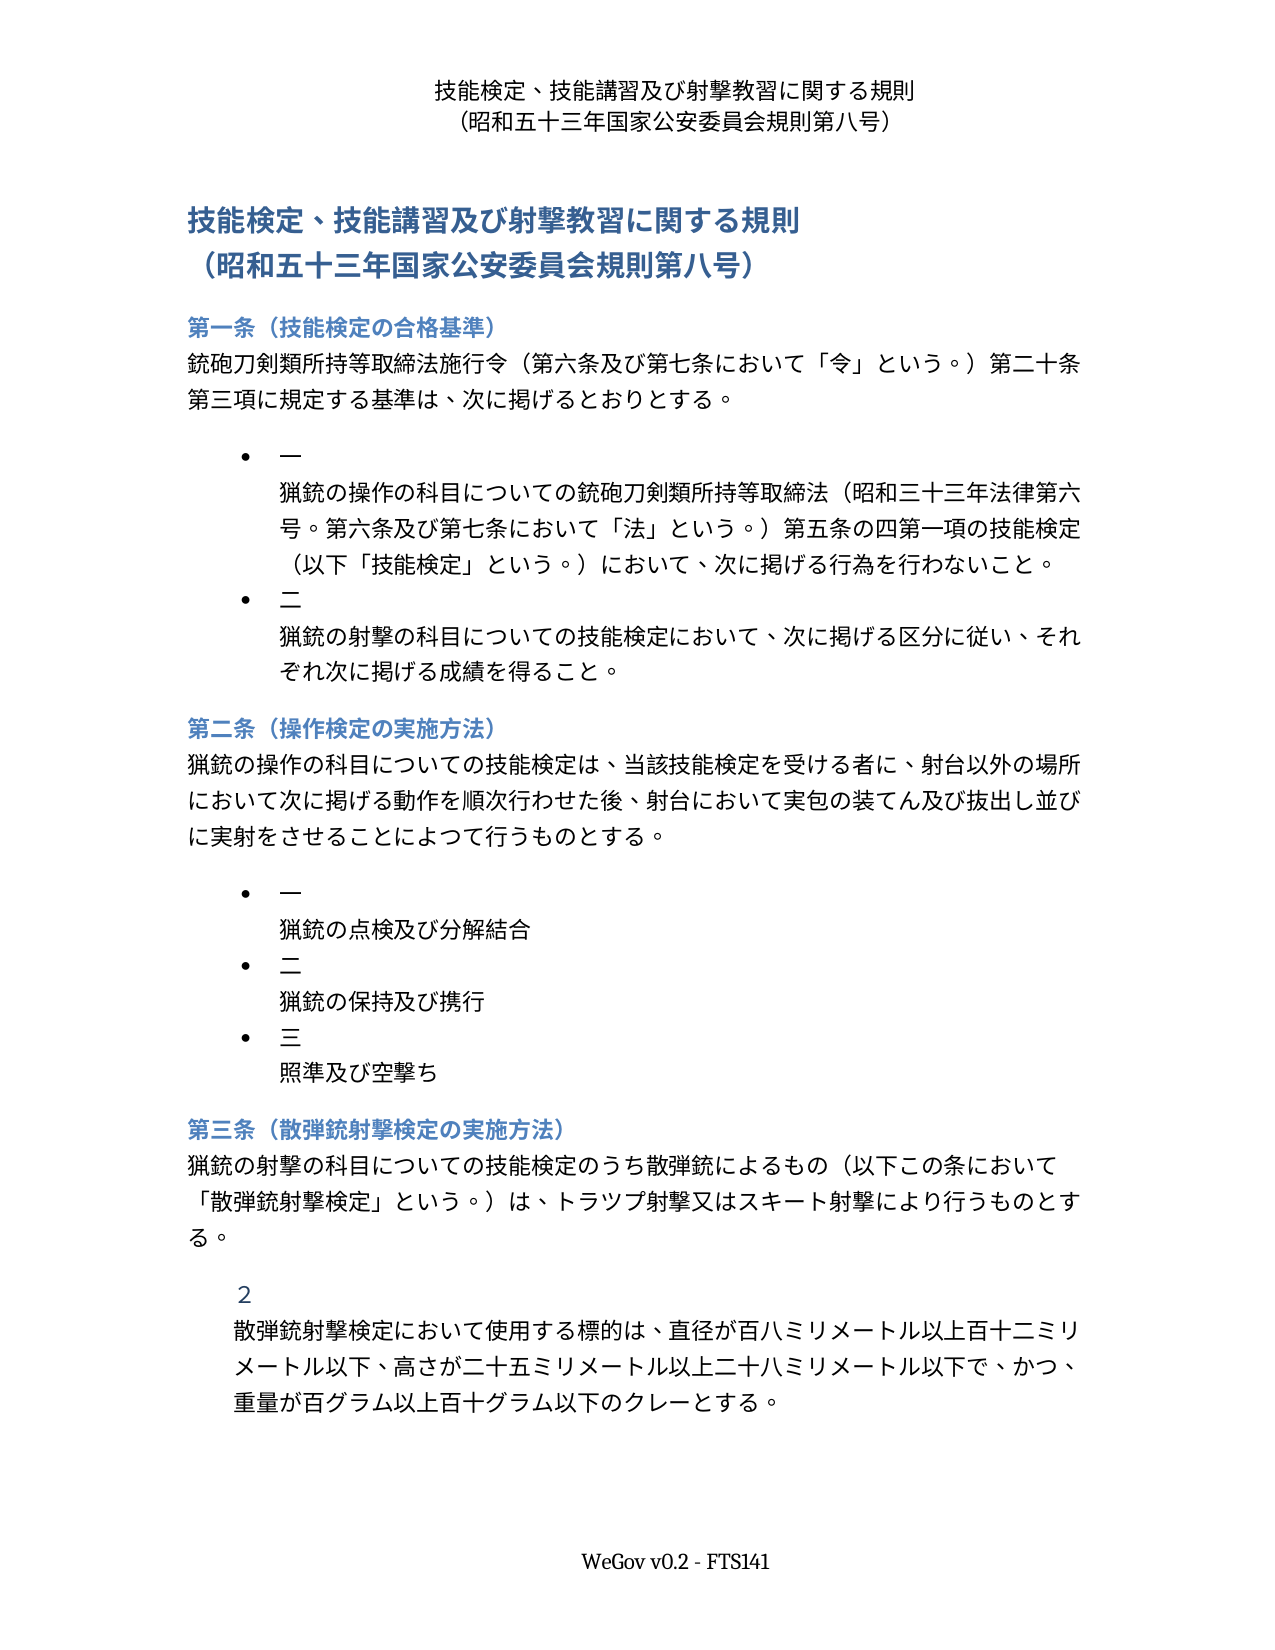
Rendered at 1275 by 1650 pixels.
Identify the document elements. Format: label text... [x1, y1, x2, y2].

text 猟銃の操作の科目についての技能検定は、当該技能検定を受ける者に、射台以外の場所において次に掲げる動作を順次行わせた後、射台において実包の装てん及び抜出し並びに実射をさせることによつて行うものとする。 [187, 749, 1087, 852]
list 三 照準及び空撃ち [242, 1021, 1087, 1089]
list 一 猟銃の操作の科目についての銃砲刀剣類所持等取締法（昭和三十三年法律第六号。第六条及び第七条において「法」という。）第五条の四第一項の技能検定（以下「技能検定」という。）において、次に掲げる行為を行わないこと。 [242, 441, 1087, 580]
text 散弾銃射撃検定において使用する標的は、直径が百八ミリメートル以上百十二ミリメートル以下、高さが二十五ミリメートル以上二十八ミリメートル以下で、かつ、重量が百グラム以上百十グラム以下のクレーとする。 [233, 1315, 1087, 1418]
subtitle 第三条（散弾銃射撃検定の実施方法） [187, 1114, 1087, 1145]
list 二 猟銃の射撃の科目についての技能検定において、次に掲げる区分に従い、それぞれ次に掲げる成績を得ること。 [242, 584, 1087, 688]
subtitle ２ [233, 1279, 1087, 1310]
text 猟銃の射撃の科目についての技能検定のうち散弾銃によるもの（以下この条において「散弾銃射撃検定」という。）は、トラツプ射撃又はスキート射撃により行うものとする。 [187, 1150, 1087, 1253]
subtitle 技能検定、技能講習及び射撃教習に関する規則 （昭和五十三年国家公安委員会規則第八号） [187, 200, 1087, 285]
list 二 猟銃の保持及び携行 [242, 949, 1087, 1017]
list 一 猟銃の点検及び分解結合 [242, 878, 1087, 945]
text 銃砲刀剣類所持等取締法施行令（第六条及び第七条において「令」という。）第二十条第三項に規定する基準は、次に掲げるとおりとする。 [187, 348, 1087, 415]
subtitle 第二条（操作検定の実施方法） [187, 713, 1087, 744]
subtitle 第一条（技能検定の合格基準） [187, 312, 1087, 343]
